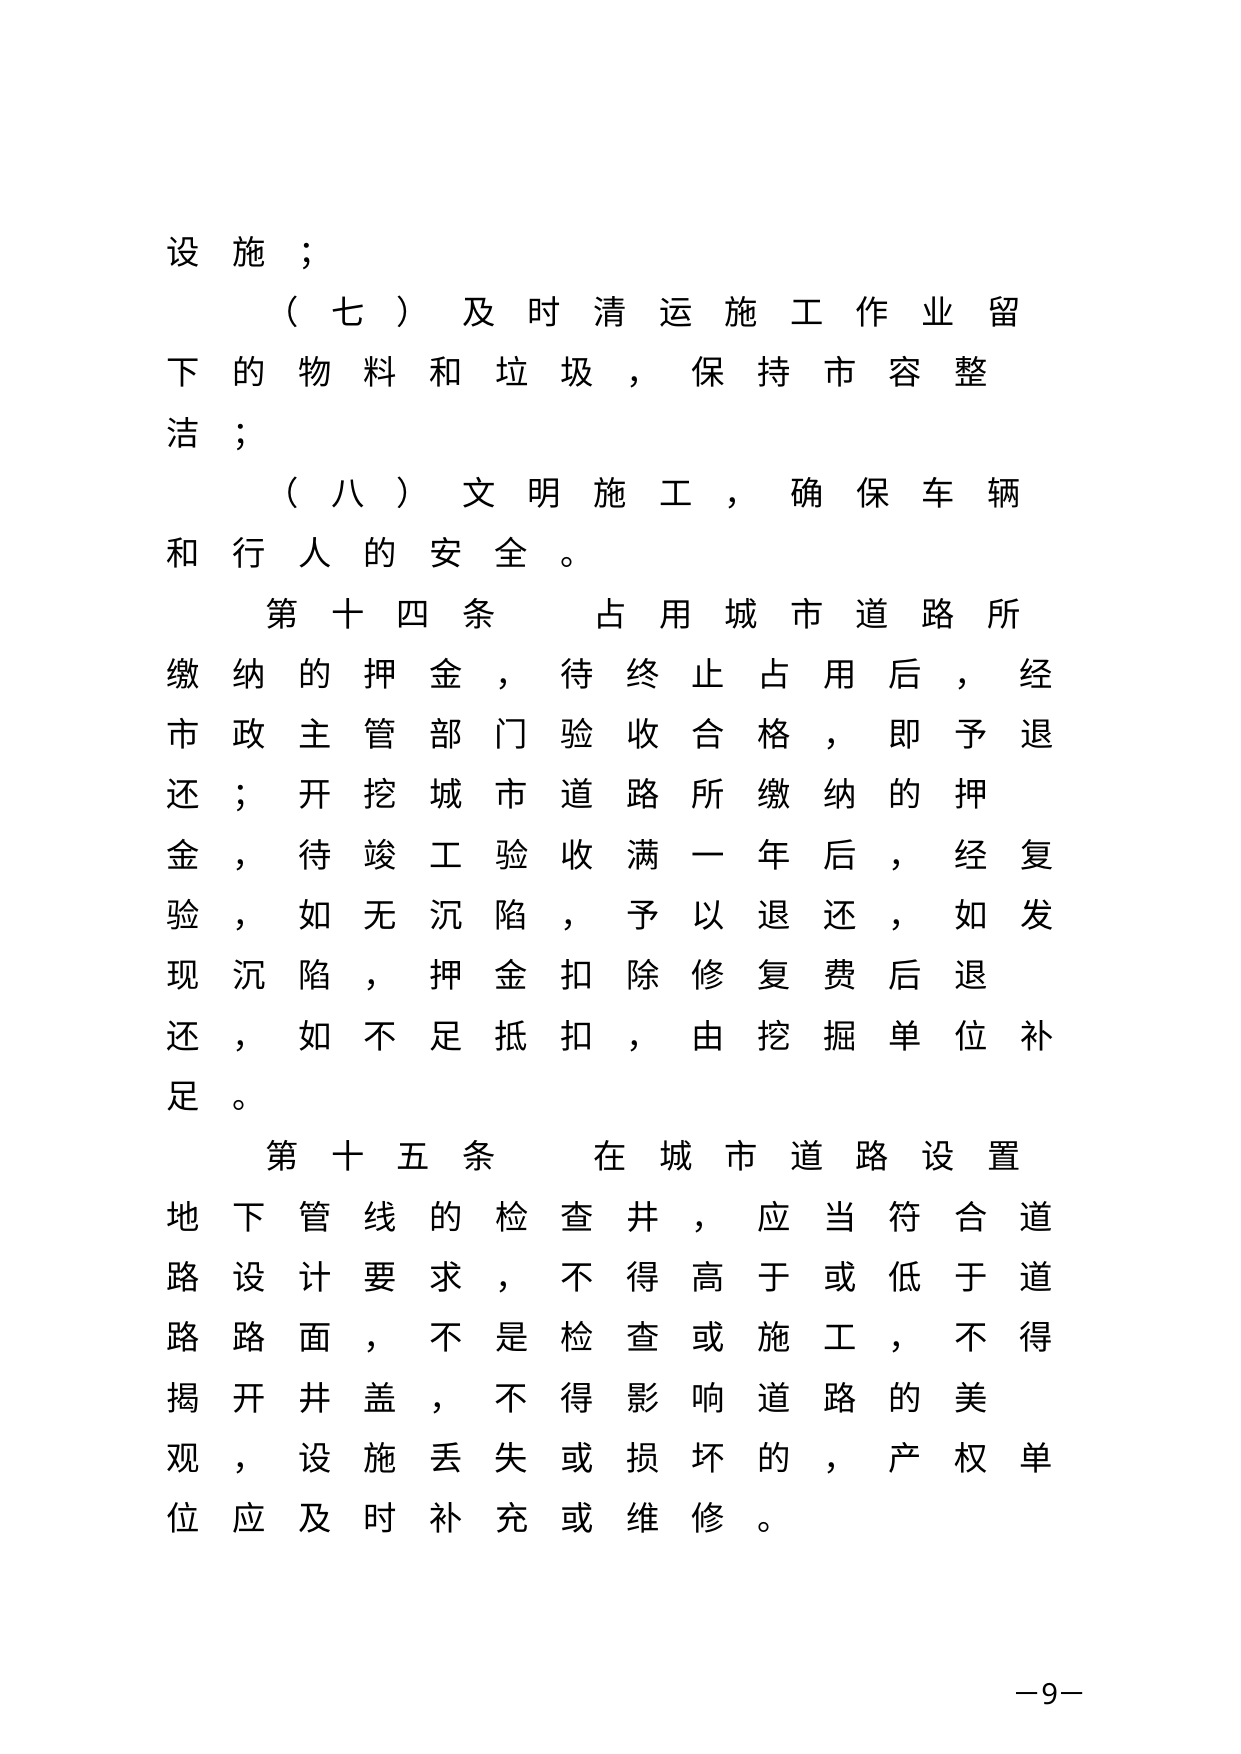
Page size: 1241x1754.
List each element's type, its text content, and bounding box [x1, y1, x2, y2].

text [167, 219, 1085, 280]
text （七）及时清运施工作业留下的物料和垃圾，保持市容整洁； [167, 280, 1085, 461]
text （八）文明施工，确保车辆和行人的安全。 [167, 461, 1085, 581]
text 第十四条 占用城市道路所缴纳的押金，待终止占用后，经市政主管部门验收合格，即予退还；开挖城市道路所缴纳的押金，待竣工验收满一年后，经复验，如无沉陷，予以退还，如发现沉陷，押金扣除修复费后退还，如不足抵扣，由挖掘单位补足。 [167, 581, 1085, 1124]
text 第十五条 在城市道路设置地下管线的检查井，应当符合道路设计要求，不得高于或低于道路路面，不是检查或施工，不得揭开井盖，不得影响道路的美观，设施丢失或损坏的，产权单位应及时补充或维修。 [167, 1124, 1085, 1546]
